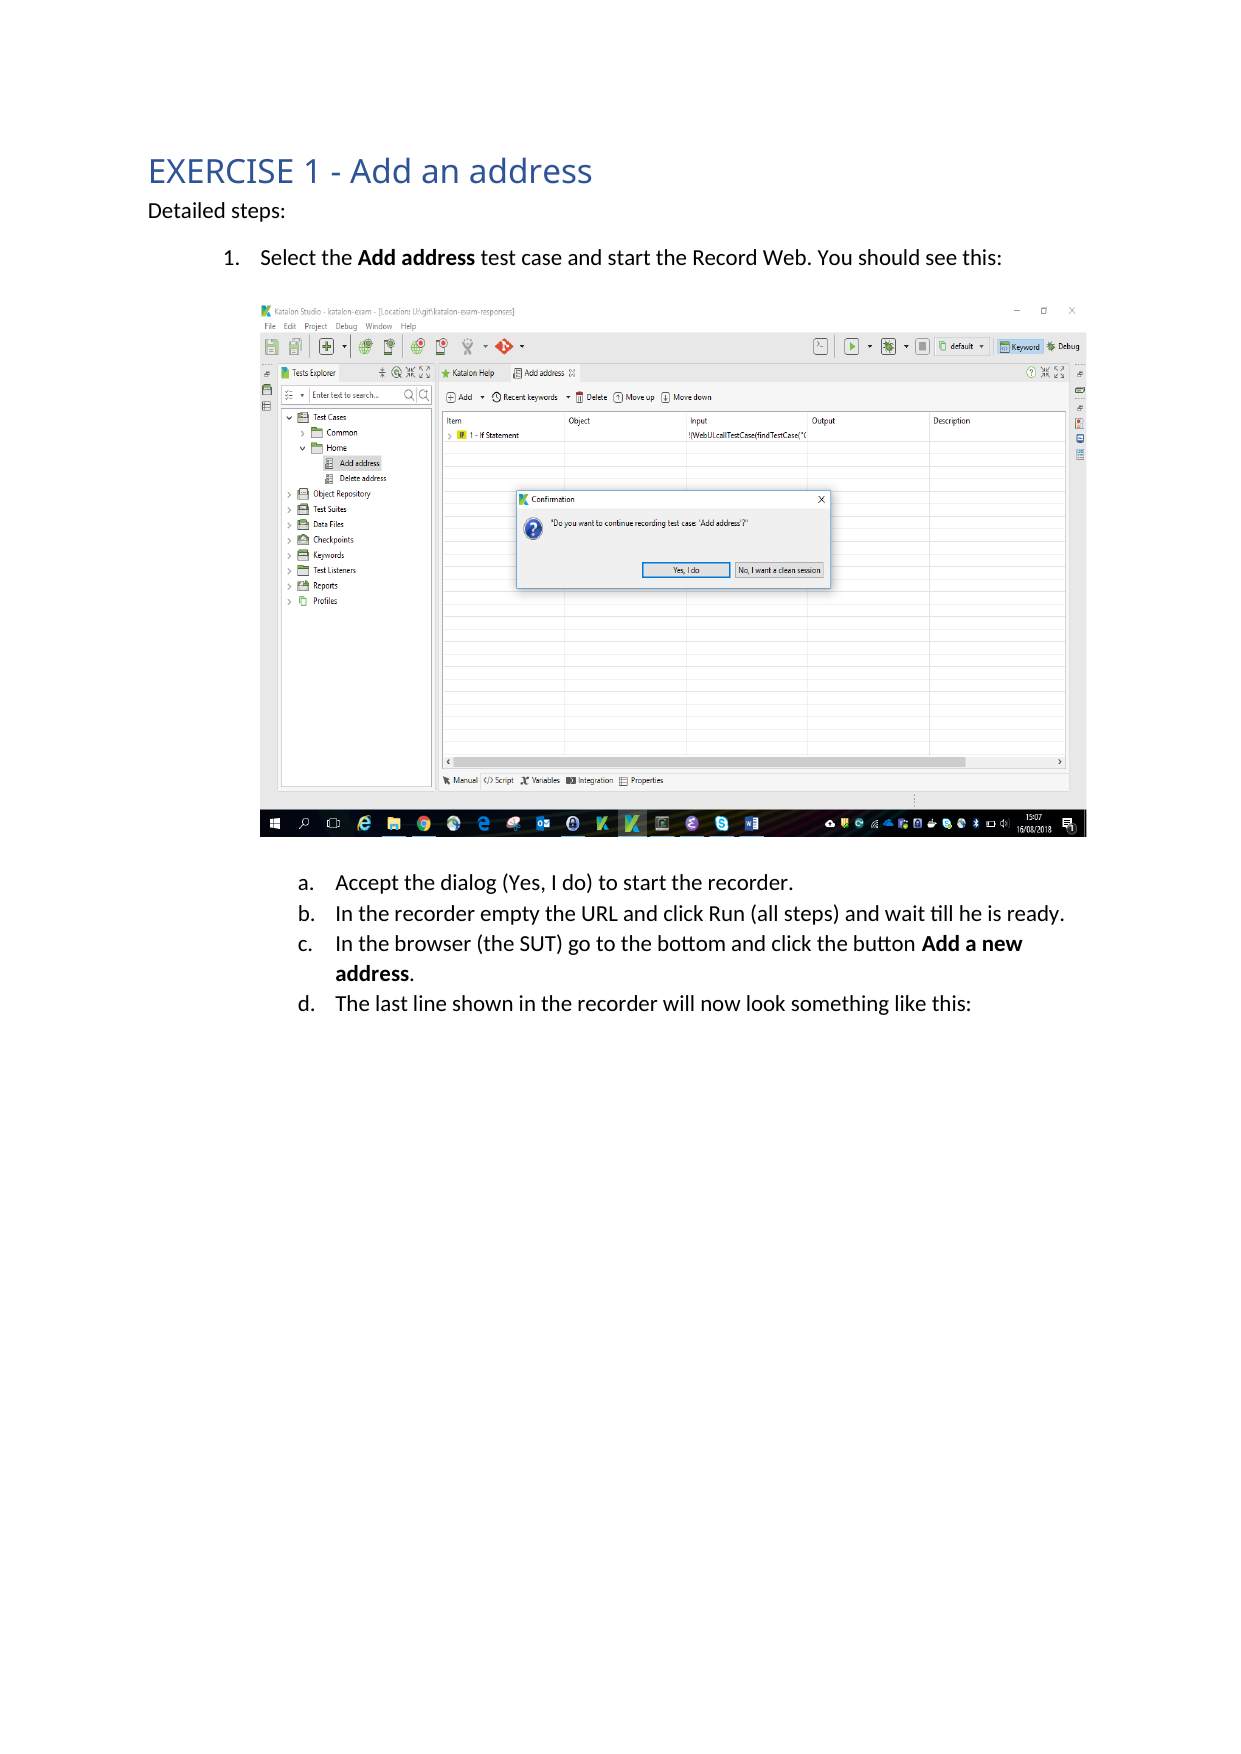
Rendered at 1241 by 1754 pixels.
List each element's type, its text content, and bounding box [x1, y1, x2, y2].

picture [260, 303, 1087, 837]
list In the browser (the SUT) go to the bottom and click the button Add a new address. [298, 929, 1093, 987]
list The last line shown in the recorder will now look something like this: [298, 989, 1093, 1048]
list Accept the dialog (Yes, I do) to start the recorder. [298, 868, 1093, 897]
text Detailed steps: [148, 197, 1093, 224]
list In the recorder empty the URL and click Run (all steps) and wait till he is ready. [298, 899, 1093, 927]
subtitle EXERCISE 1 - Add an address [148, 148, 1093, 193]
